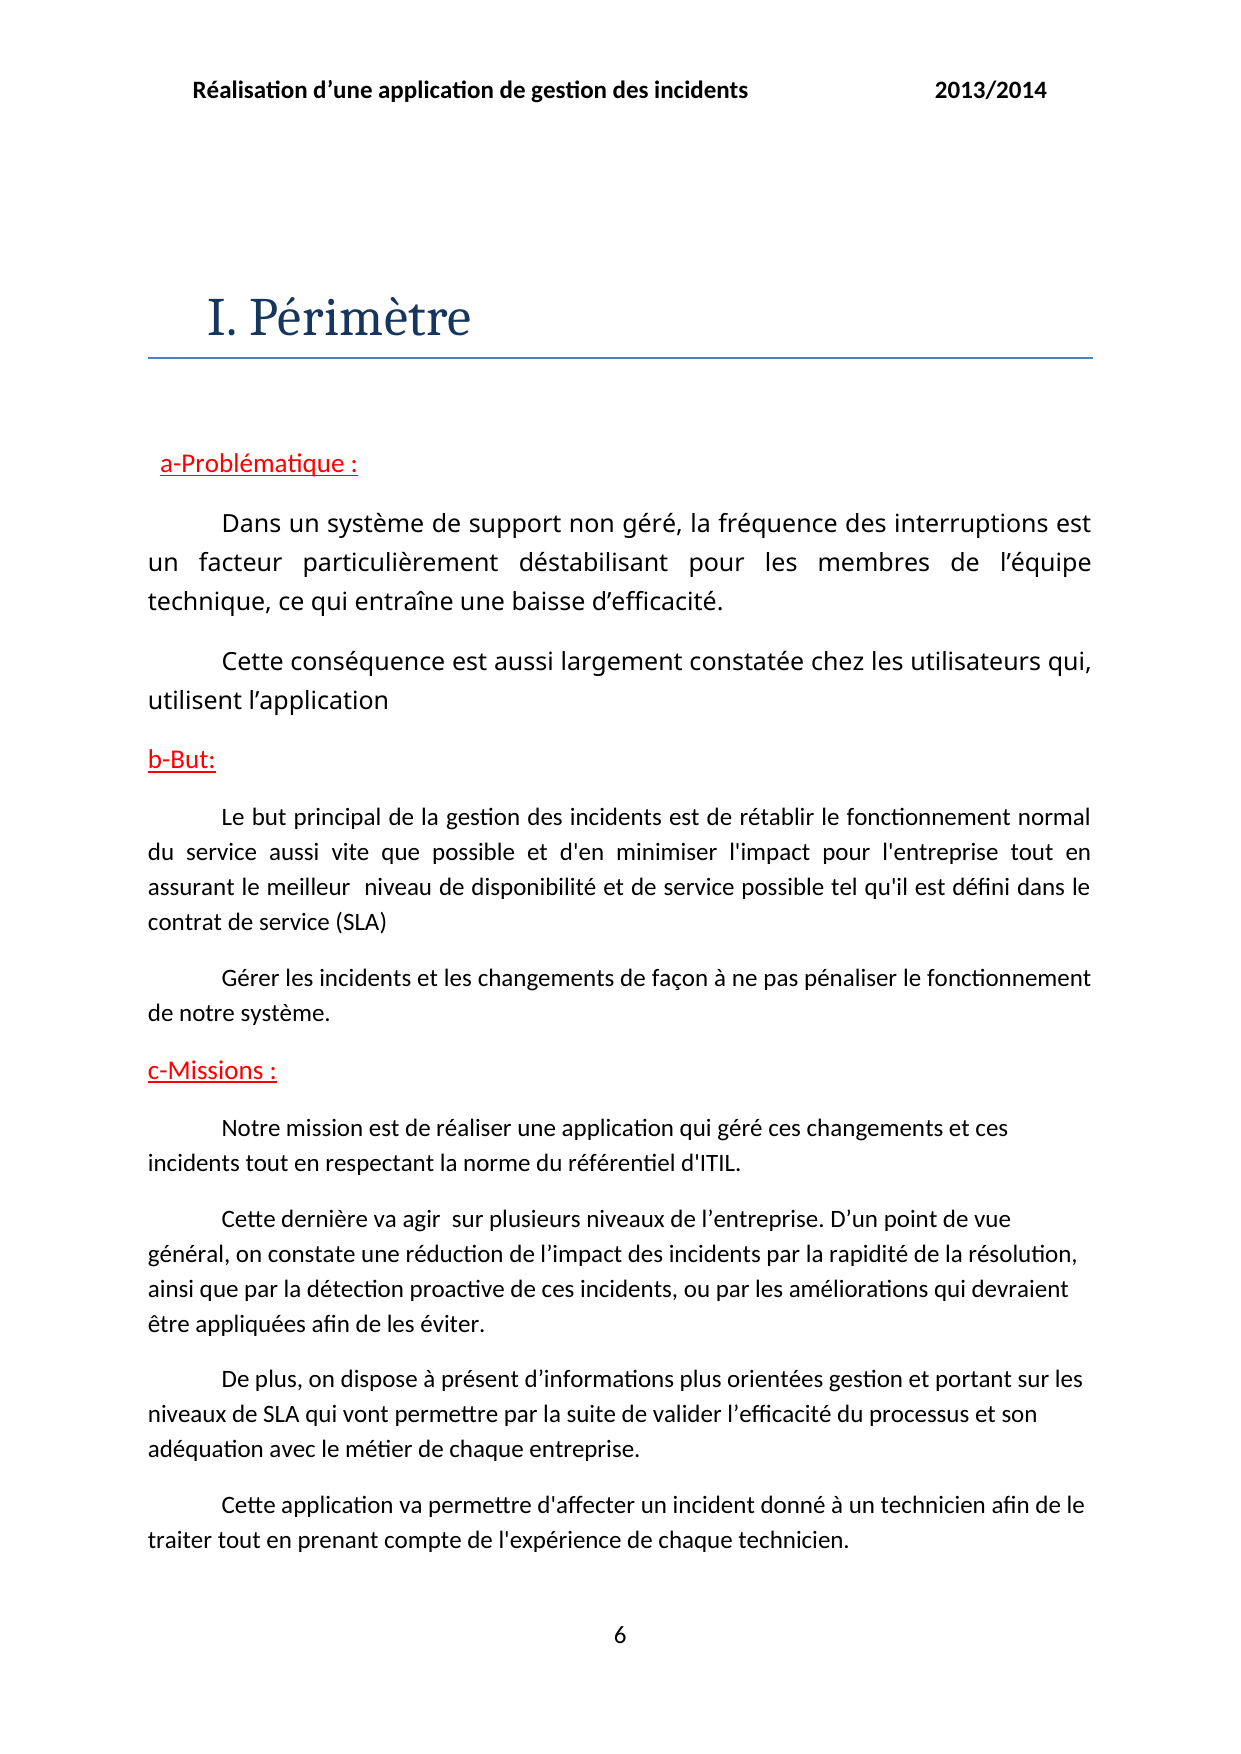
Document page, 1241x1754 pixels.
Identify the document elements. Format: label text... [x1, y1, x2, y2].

title I. Périmètre [148, 287, 1093, 357]
text De plus, on dispose à présent d’informations plus orientées gestion et portant sur les niveaux de SLA qui vont permettre par la suite de valider l’efficacité du processus et son adéquation avec le métier de chaque entreprise. [148, 1363, 1093, 1464]
text Le but principal de la gestion des incidents est de rétablir le fonctionnement normal du service aussi vite que possible et d'en minimiser l'impact pour l'entreprise tout en assurant le meilleur niveau de disponibilité et de service possible tel qu'il est défini dans le contrat de service (SLA) [148, 801, 1093, 937]
text Cette dernière va agir sur plusieurs niveaux de l’entreprise. D’un point de vue général, on constate une réduction de l’impact des incidents par la rapidité de la résolution, ainsi que par la détection proactive de ces incidents, ou par les améliorations qui devraient être appliquées afin de les éviter. [148, 1203, 1093, 1338]
text Cette application va permettre d'affecter un incident donné à un technicien afin de le traiter tout en prenant compte de l'expérience de chaque technicien. [148, 1489, 1093, 1555]
text Gérer les incidents et les changements de façon à ne pas pénaliser le fonctionnement de notre système. [148, 962, 1093, 1028]
text Notre mission est de réaliser une application qui géré ces changements et ces incidents tout en respectant la norme du référentiel d'ITIL. [148, 1112, 1093, 1177]
text Cette conséquence est aussi largement constatée chez les utilisateurs qui, utilisent l’application [148, 643, 1093, 717]
text Dans un système de support non géré, la fréquence des interruptions est un facteur particulièrement déstabilisant pour les membres de l’équipe technique, ce qui entraîne une baisse d’efficacité. [148, 505, 1093, 618]
text c-Missions : [148, 1053, 1093, 1086]
text a-Problématique : [148, 446, 1093, 479]
text b-But: [148, 743, 1093, 776]
